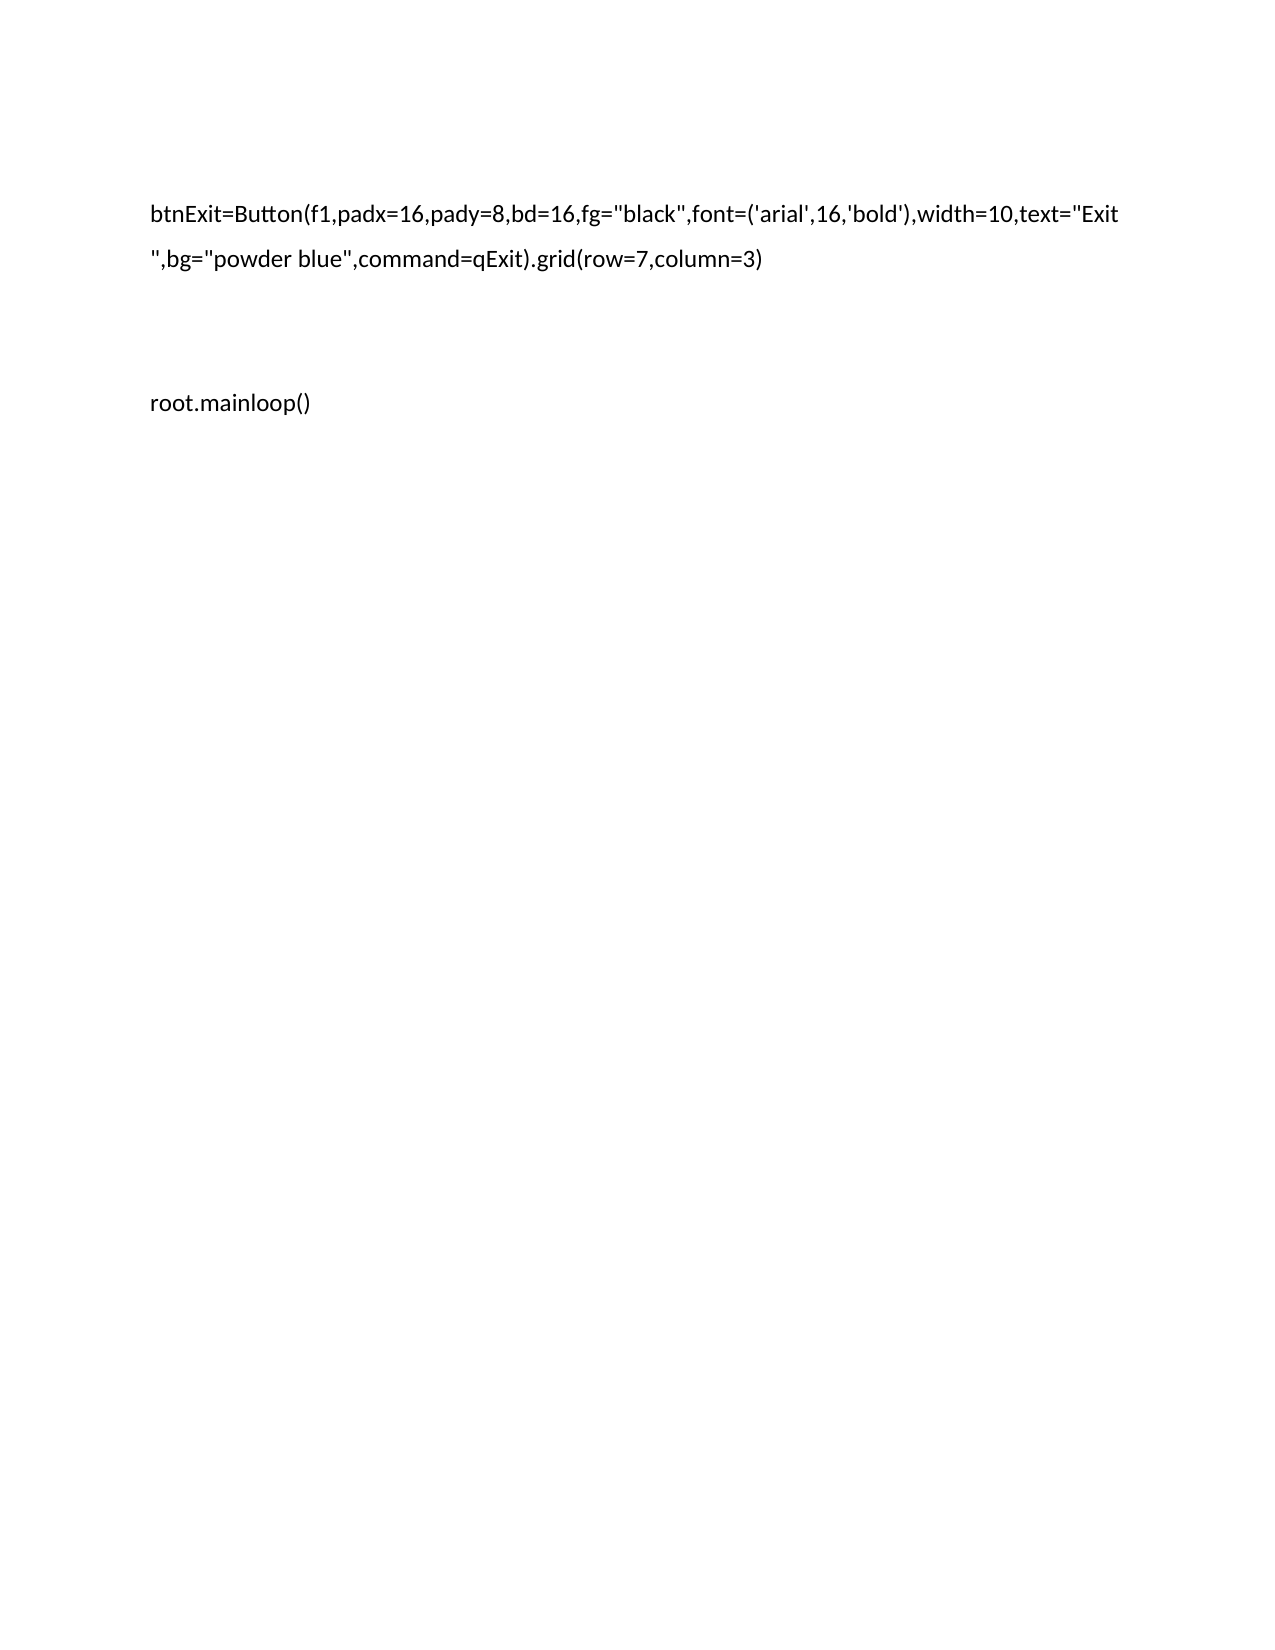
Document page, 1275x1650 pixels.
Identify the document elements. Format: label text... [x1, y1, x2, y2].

text root.mainloop() [150, 387, 1125, 417]
text btnExit=Button(f1,padx=16,pady=8,bd=16,fg="black",font=('arial',16,'bold'),width=10,text="Exit",bg="powder blue",command=qExit).grid(row=7,column=3) [150, 198, 1125, 274]
